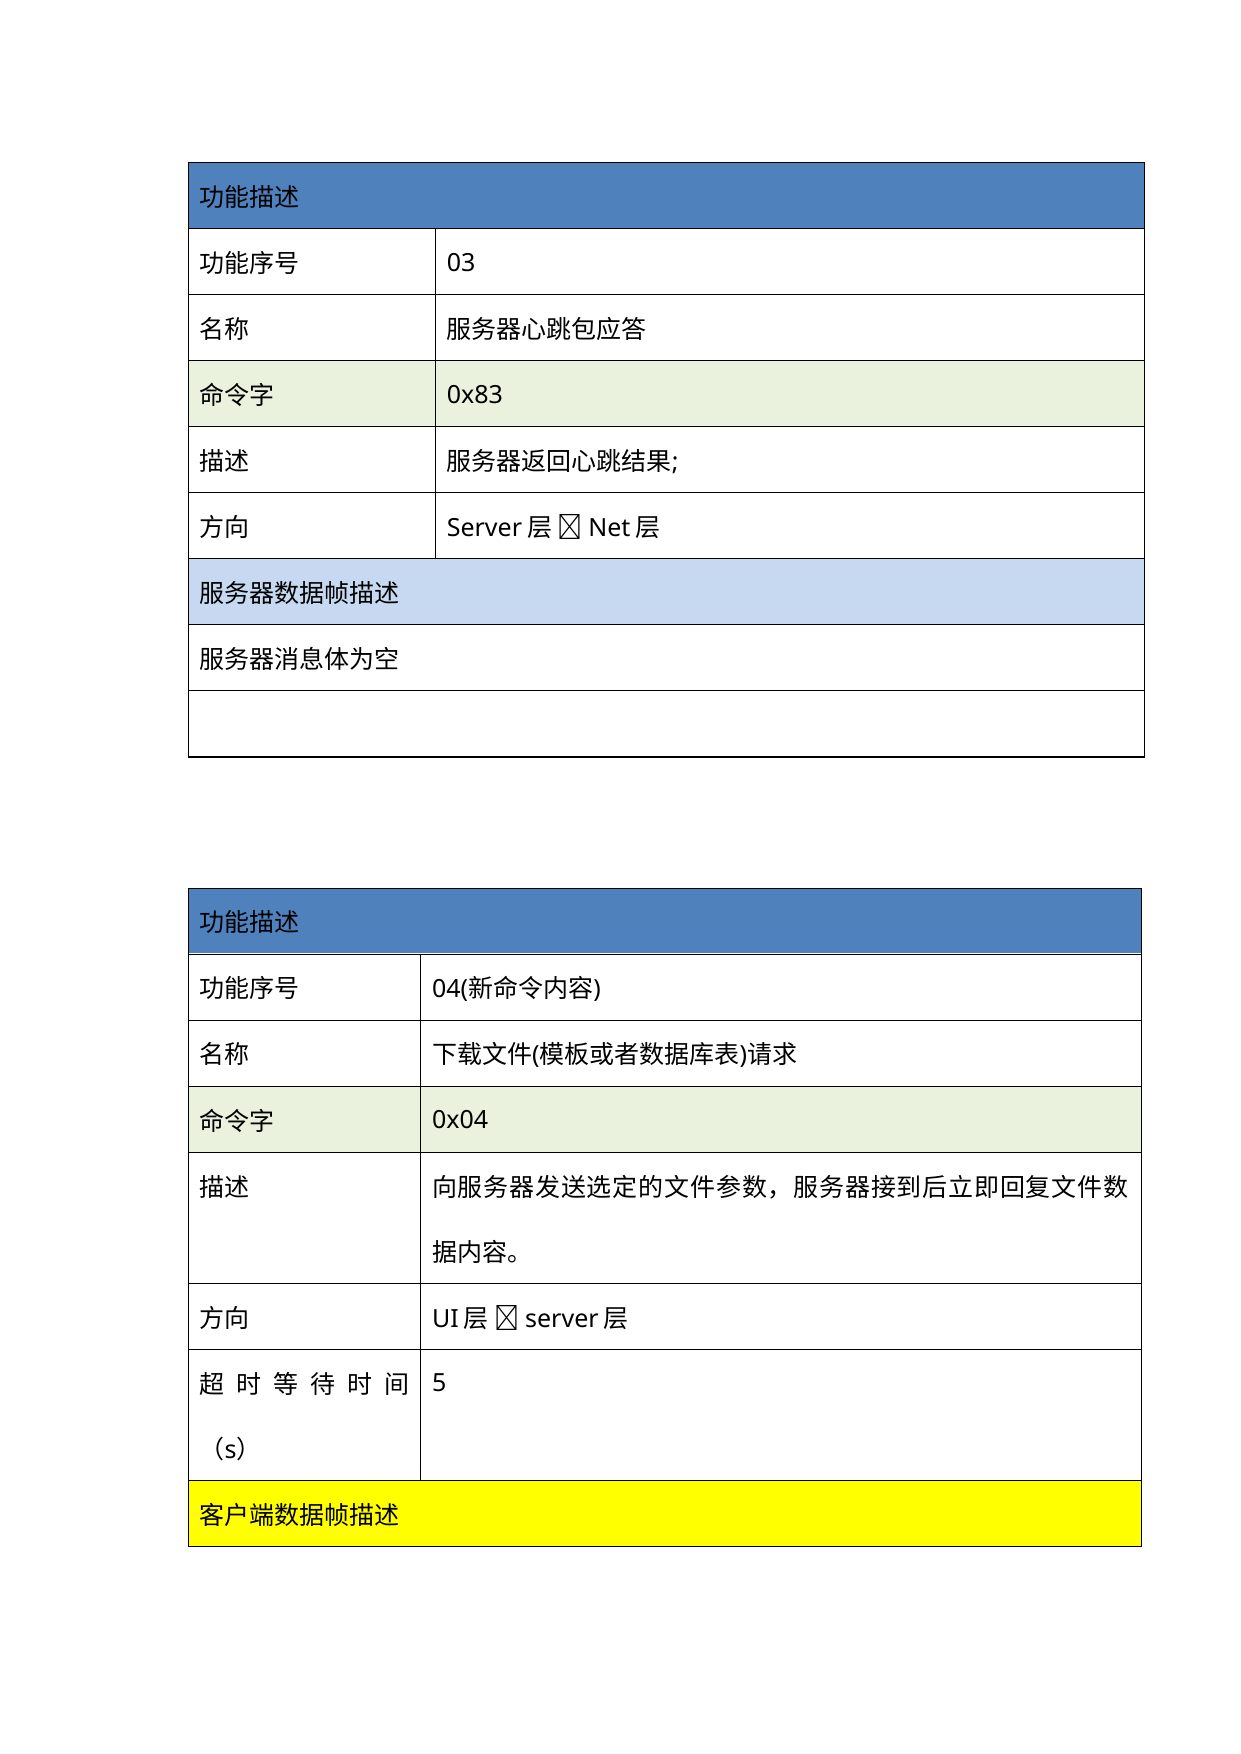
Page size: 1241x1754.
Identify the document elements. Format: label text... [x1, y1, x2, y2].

table_cell 下载文件(模板或者数据库表)请求 [421, 1021, 1141, 1086]
table_cell 客户端数据帧描述 [189, 1481, 1141, 1546]
table_cell 命令字 [189, 361, 435, 426]
table_cell 方向 [189, 493, 435, 558]
table_cell UI层 server层 [421, 1284, 1141, 1349]
table_cell 超时等待时间（s） [189, 1350, 420, 1480]
table_header 功能描述 [189, 889, 1141, 953]
table_cell 03 [436, 229, 1144, 294]
table_cell 5 [421, 1350, 1141, 1480]
table_cell [189, 691, 1144, 756]
table_cell 方向 [189, 1284, 420, 1349]
table_cell 描述 [189, 427, 435, 492]
table_cell 服务器心跳包应答 [436, 295, 1144, 360]
table_cell 功能序号 [189, 955, 420, 1019]
table_cell 服务器消息体为空 [189, 625, 1144, 690]
table_cell 服务器返回心跳结果; [436, 427, 1144, 492]
table_cell 0x83 [436, 361, 1144, 426]
table_cell 描述 [189, 1153, 420, 1283]
table_cell 04(新命令内容) [421, 955, 1141, 1019]
table_cell 名称 [189, 295, 435, 360]
table_cell 向服务器发送选定的文件参数，服务器接到后立即回复文件数据内容。 [421, 1153, 1141, 1283]
table_cell 命令字 [189, 1087, 420, 1152]
table_cell 功能序号 [189, 229, 435, 294]
table_cell 名称 [189, 1021, 420, 1086]
table_cell 功能描述 [189, 163, 1144, 228]
table_cell 0x04 [421, 1087, 1141, 1152]
table_cell 服务器数据帧描述 [189, 559, 1144, 624]
table_cell Server层 Net层 [436, 493, 1144, 558]
